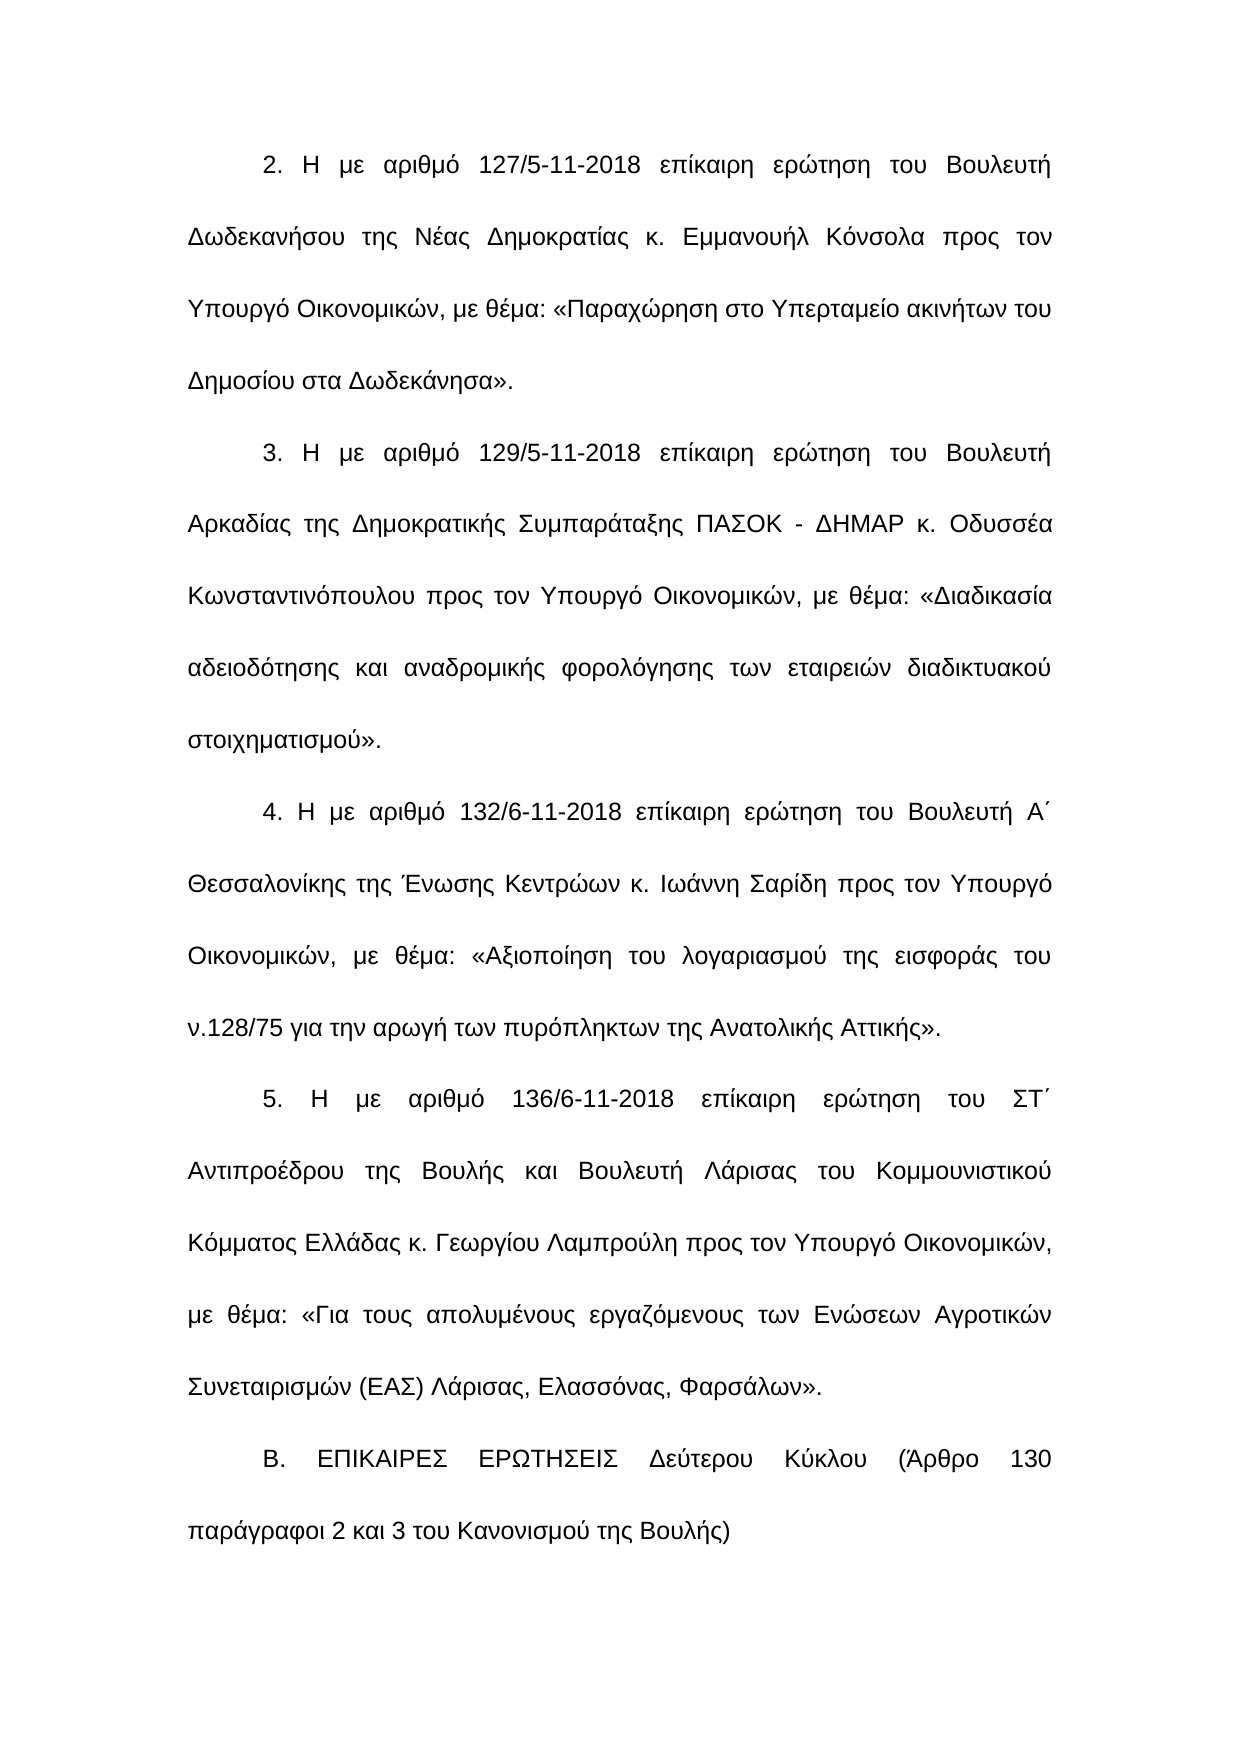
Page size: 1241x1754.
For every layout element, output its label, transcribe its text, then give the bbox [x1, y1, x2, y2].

text 2. Η με αριθμό 127/5-11-2018 επίκαιρη ερώτηση του Βουλευτή Δωδεκανήσου της Νέας Δημοκρατίας κ. Εμμανουήλ Κόνσολα προς τον Υπουργό Οικονομικών, με θέμα: «Παραχώρηση στο Υπερταμείο ακινήτων του Δημοσίου στα Δωδεκάνησα». [187, 150, 1053, 394]
text 4. Η με αριθμό 132/6-11-2018 επίκαιρη ερώτηση του Βουλευτή Α΄ Θεσσαλονίκης της Ένωσης Κεντρώων κ. Ιωάννη Σαρίδη προς τον Υπουργό Οικονομικών, με θέμα: «Αξιοποίηση του λογαριασμού της εισφοράς του ν.128/75 για την αρωγή των πυρόπληκτων της Ανατολικής Αττικής». [187, 797, 1053, 1041]
text 3. Η με αριθμό 129/5-11-2018 επίκαιρη ερώτηση του Βουλευτή Αρκαδίας της Δημοκρατικής Συμπαράταξης ΠΑΣΟΚ - ΔΗΜΑΡ κ. Οδυσσέα Κωνσταντινόπουλου προς τον Υπουργό Οικονομικών, με θέμα: «Διαδικασία αδειοδότησης και αναδρομικής φορολόγησης των εταιρειών διαδικτυακού στοιχηματισμού». [187, 437, 1053, 754]
text 5. Η με αριθμό 136/6-11-2018 επίκαιρη ερώτηση του ΣΤ΄ Αντιπροέδρου της Βουλής και Βουλευτή Λάρισας του Κομμουνιστικού Κόμματος Ελλάδας κ. Γεωργίου Λαμπρούλη προς τον Υπουργό Οικονομικών, με θέμα: «Για τους απολυμένους εργαζόμενους των Ενώσεων Αγροτικών Συνεταιρισμών (ΕΑΣ) Λάρισας, Ελασσόνας, Φαρσάλων». [187, 1084, 1053, 1401]
text Β. ΕΠΙΚΑΙΡΕΣ ΕΡΩΤΗΣΕΙΣ Δεύτερου Κύκλου (Άρθρο 130 παράγραφοι 2 και 3 του Κανονισμού της Βουλής) [187, 1444, 1053, 1544]
